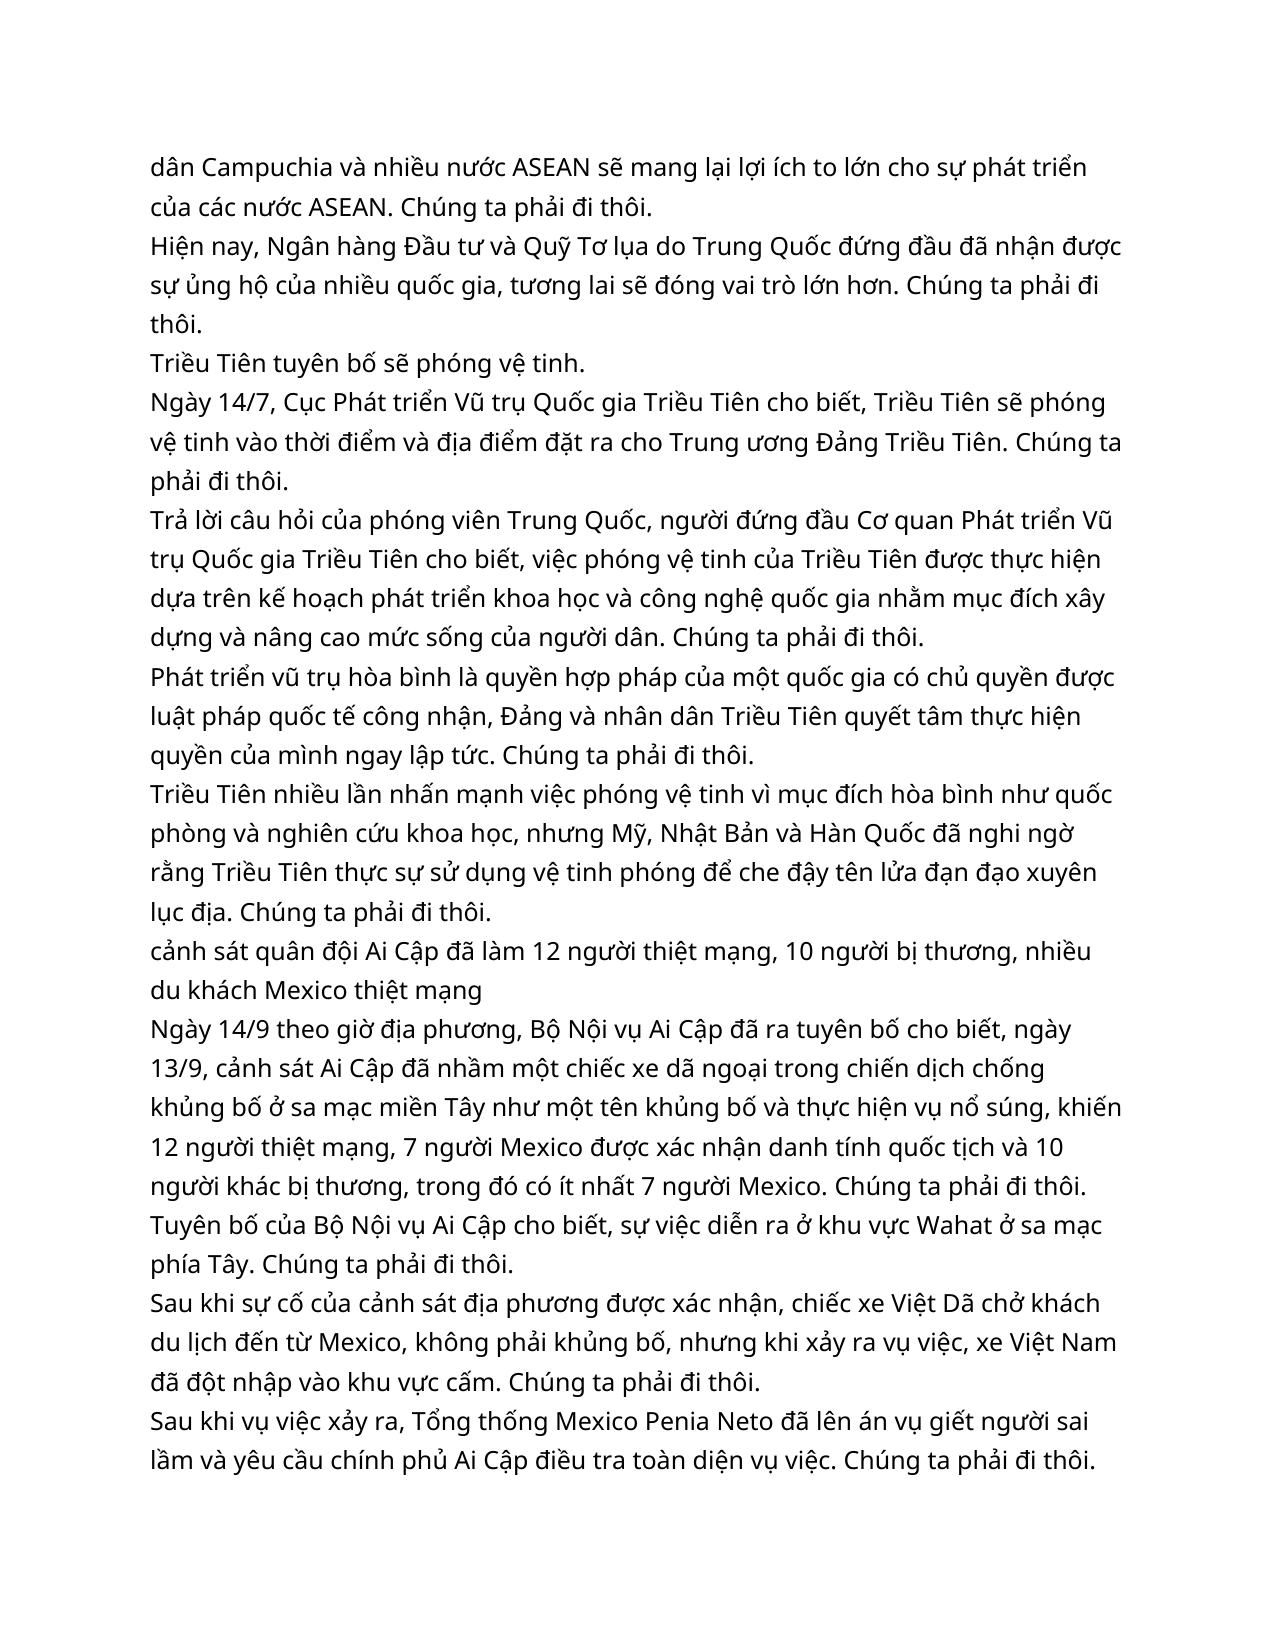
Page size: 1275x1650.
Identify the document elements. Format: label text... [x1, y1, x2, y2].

text Trả lời câu hỏi của phóng viên Trung Quốc, người đứng đầu Cơ quan Phát triển Vũ trụ Quốc gia Triều Tiên cho biết, việc phóng vệ tinh của Triều Tiên được thực hiện dựa trên kế hoạch phát triển khoa học và công nghệ quốc gia nhằm mục đích xây dựng và nâng cao mức sống của người dân. Chúng ta phải đi thôi. [150, 502, 1125, 654]
text Hiện nay, Ngân hàng Đầu tư và Quỹ Tơ lụa do Trung Quốc đứng đầu đã nhận được sự ủng hộ của nhiều quốc gia, tương lai sẽ đóng vai trò lớn hơn. Chúng ta phải đi thôi. [150, 228, 1125, 341]
text Sau khi sự cố của cảnh sát địa phương được xác nhận, chiếc xe Việt Dã chở khách du lịch đến từ Mexico, không phải khủng bố, nhưng khi xảy ra vụ việc, xe Việt Nam đã đột nhập vào khu vực cấm. Chúng ta phải đi thôi. [150, 1286, 1125, 1398]
text Ngày 14/7, Cục Phát triển Vũ trụ Quốc gia Triều Tiên cho biết, Triều Tiên sẽ phóng vệ tinh vào thời điểm và địa điểm đặt ra cho Trung ương Đảng Triều Tiên. Chúng ta phải đi thôi. [150, 385, 1125, 497]
text Triều Tiên nhiều lần nhấn mạnh việc phóng vệ tinh vì mục đích hòa bình như quốc phòng và nghiên cứu khoa học, nhưng Mỹ, Nhật Bản và Hàn Quốc đã nghi ngờ rằng Triều Tiên thực sự sử dụng vệ tinh phóng để che đậy tên lửa đạn đạo xuyên lục địa. Chúng ta phải đi thôi. [150, 777, 1125, 928]
text cảnh sát quân đội Ai Cập đã làm 12 người thiệt mạng, 10 người bị thương, nhiều du khách Mexico thiệt mạng [150, 933, 1125, 1007]
text Ngày 14/9 theo giờ địa phương, Bộ Nội vụ Ai Cập đã ra tuyên bố cho biết, ngày 13/9, cảnh sát Ai Cập đã nhầm một chiếc xe dã ngoại trong chiến dịch chống khủng bố ở sa mạc miền Tây như một tên khủng bố và thực hiện vụ nổ súng, khiến 12 người thiệt mạng, 7 người Mexico được xác nhận danh tính quốc tịch và 10 người khác bị thương, trong đó có ít nhất 7 người Mexico. Chúng ta phải đi thôi. [150, 1012, 1125, 1202]
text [150, 150, 1125, 223]
text Phát triển vũ trụ hòa bình là quyền hợp pháp của một quốc gia có chủ quyền được luật pháp quốc tế công nhận, Đảng và nhân dân Triều Tiên quyết tâm thực hiện quyền của mình ngay lập tức. Chúng ta phải đi thôi. [150, 659, 1125, 772]
text Sau khi vụ việc xảy ra, Tổng thống Mexico Penia Neto đã lên án vụ giết người sai lầm và yêu cầu chính phủ Ai Cập điều tra toàn diện vụ việc. Chúng ta phải đi thôi. [150, 1403, 1125, 1477]
text Tuyên bố của Bộ Nội vụ Ai Cập cho biết, sự việc diễn ra ở khu vực Wahat ở sa mạc phía Tây. Chúng ta phải đi thôi. [150, 1207, 1125, 1281]
text Triều Tiên tuyên bố sẽ phóng vệ tinh. [150, 346, 1125, 380]
